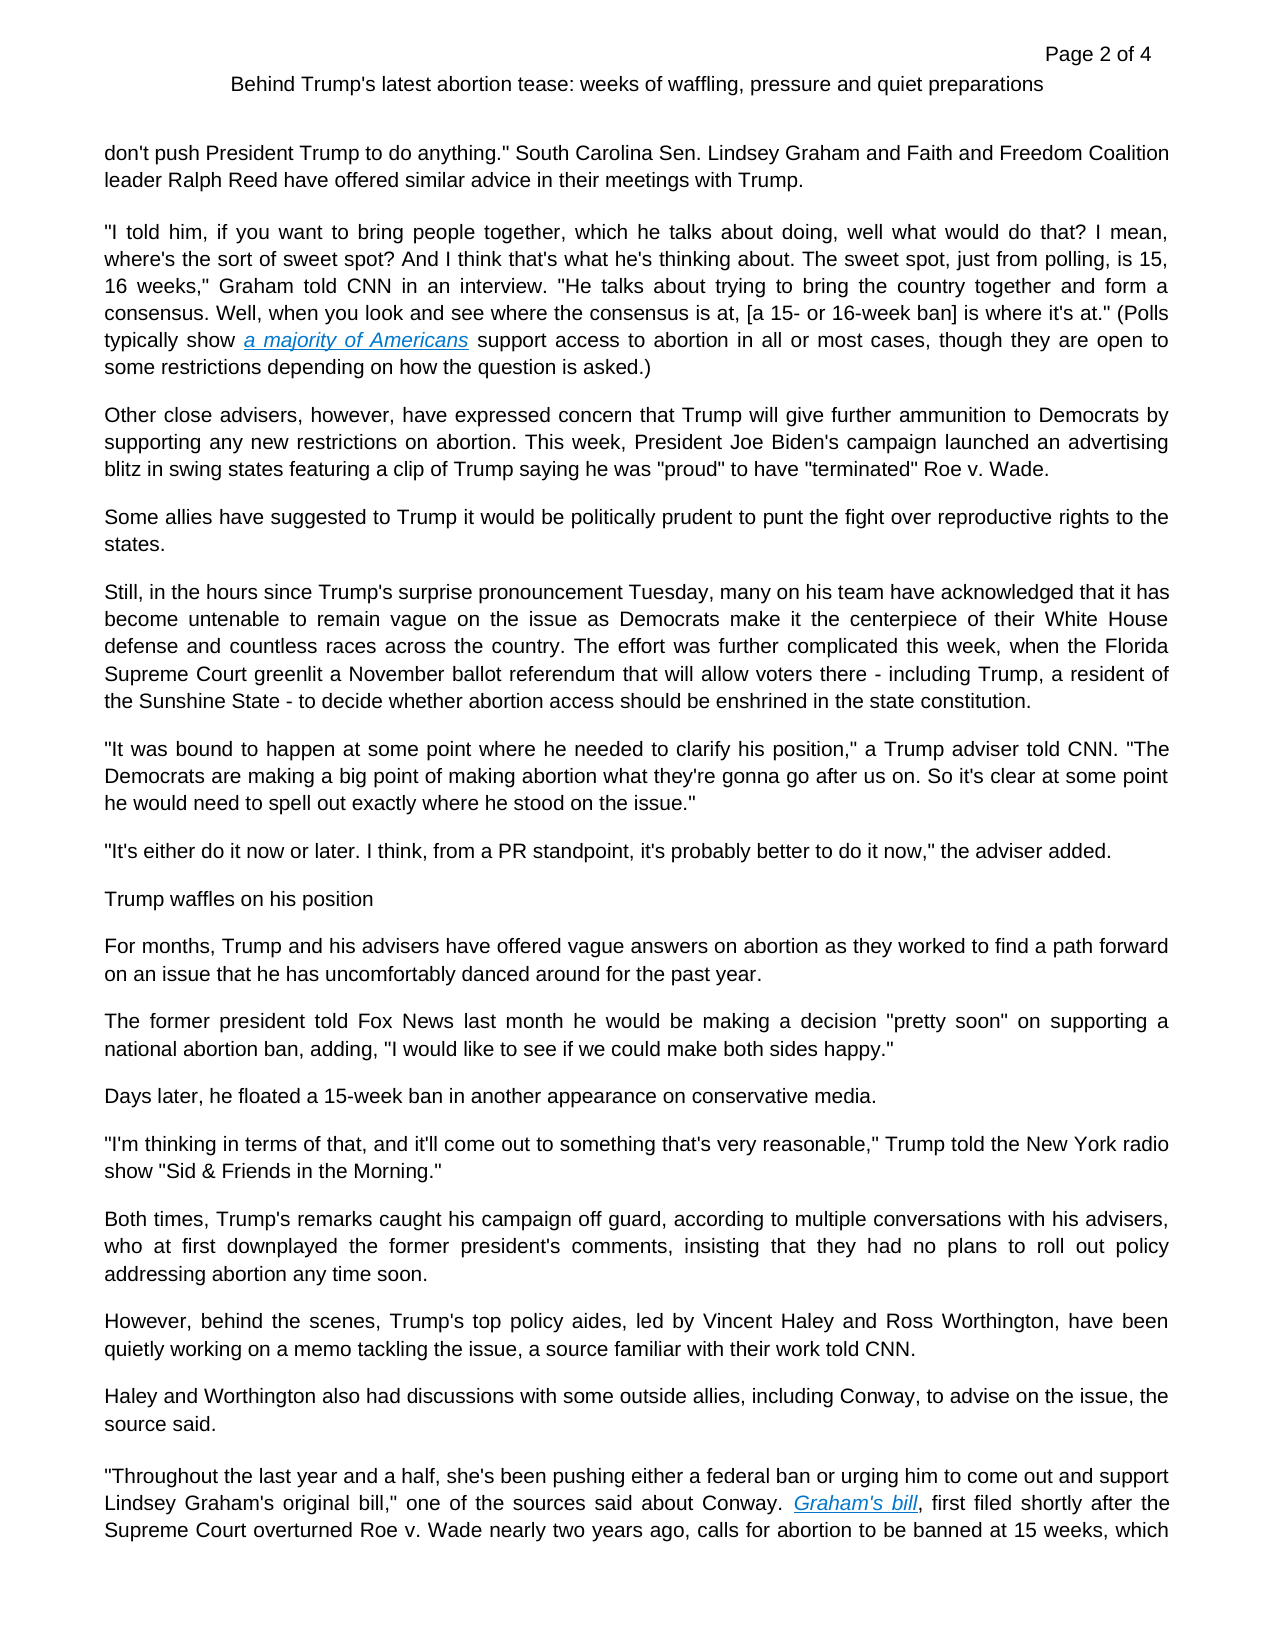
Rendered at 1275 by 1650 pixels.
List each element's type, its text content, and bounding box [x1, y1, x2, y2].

text The former president told Fox News last month he would be making a decision "pretty soon" on supporting a national abortion ban, adding, "I would like to see if we could make both sides happy." [104, 1006, 1171, 1060]
text "It's either do it now or later. I think, from a PR standpoint, it's probably better to do it now," the adviser added. [104, 835, 1171, 862]
text Days later, he floated a 15-week ban in another appearance on conservative media. [104, 1081, 1171, 1108]
text Both times, Trump's remarks caught his campaign off guard, according to multiple conversations with his advisers, who at first downplayed the former president's comments, insisting that they had no plans to roll out policy addressing abortion any time soon. [104, 1204, 1171, 1285]
text Haley and Worthington also had discussions with some outside allies, including Conway, to advise on the issue, the source said. [104, 1381, 1171, 1435]
text "I'm thinking in terms of that, and it'll come out to something that's very reasonable," Trump told the New York radio show "Sid & Friends in the Morning." [104, 1129, 1171, 1183]
text Trump waffles on his position [104, 883, 1171, 910]
text Other close advisers, however, have expressed concern that Trump will give further ammunition to Democrats by supporting any new restrictions on abortion. This week, President Joe Biden's campaign launched an advertising blitz in swing states featuring a clip of Trump saying he was "proud" to have "terminated" Roe v. Wade. [104, 400, 1171, 481]
text For months, Trump and his advisers have offered vague answers on abortion as they worked to find a path forward on an issue that he has uncomfortably danced around for the past year. [104, 931, 1171, 985]
text Still, in the hours since Trump's surprise pronouncement Tuesday, many on his team have acknowledged that it has become untenable to remain vague on the issue as Democrats make it the centerpiece of their White House defense and countless races across the country. The effort was further complicated this week, when the Florida Supreme Court greenlit a November ballot referendum that will allow voters there - including Trump, a resident of the Sunshine State - to decide whether abortion access should be enshrined in the state constitution. [104, 577, 1171, 712]
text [104, 137, 1171, 192]
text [104, 1460, 1171, 1542]
text "I told him, if you want to bring people together, which he talks about doing, well what would do that? I mean, where's the sort of sweet spot? And I think that's what he's thinking about. The sweet spot, just from polling, is 15, 16 weeks," Graham told CNN in an interview. "He talks about trying to bring the country together and form a consensus. Well, when you look and see where the consensus is at, [a 15- or 16-week ban] is where it's at." (Polls typically show a majority of Americans support access to abortion in all or most cases, though they are open to some restrictions depending on how the question is asked.) [104, 217, 1171, 379]
text However, behind the scenes, Trump's top policy aides, led by Vincent Haley and Ross Worthington, have been quietly working on a memo tackling the issue, a source familiar with their work told CNN. [104, 1306, 1171, 1360]
text "It was bound to happen at some point where he needed to clarify his position," a Trump adviser told CNN. "The Democrats are making a big point of making abortion what they're gonna go after us on. So it's clear at some point he would need to spell out exactly where he stood on the issue." [104, 733, 1171, 814]
text Some allies have suggested to Trump it would be politically prudent to punt the fight over reproductive rights to the states. [104, 502, 1171, 556]
